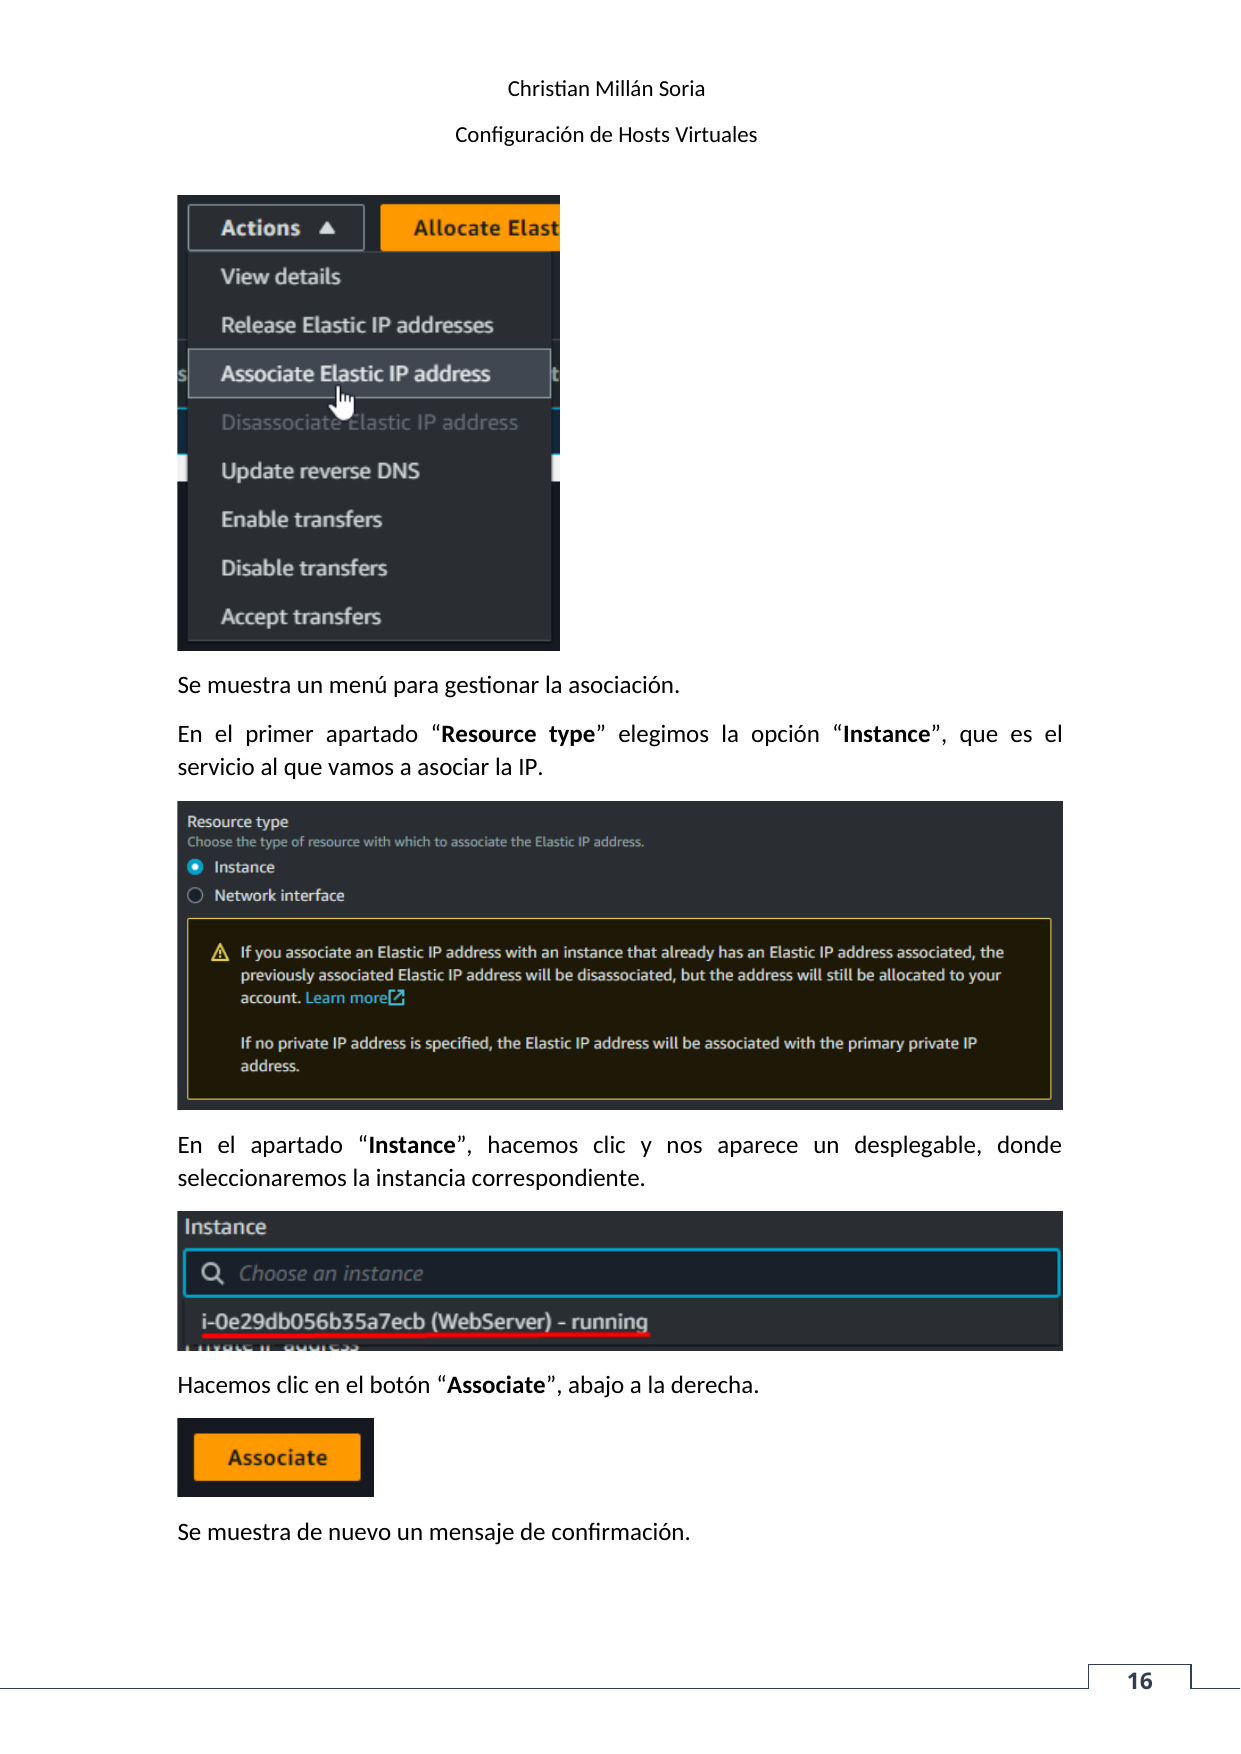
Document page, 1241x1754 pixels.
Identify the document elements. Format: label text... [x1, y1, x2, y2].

text Se muestra un menú para gestionar la asociación. [177, 669, 1063, 699]
text Hacemos clic en el botón “Associate”, abajo a la derecha. [177, 1369, 1063, 1400]
text Se muestra de nuevo un mensaje de confirmación. [177, 1516, 1063, 1546]
picture [177, 195, 560, 651]
picture [177, 1211, 1063, 1351]
text En el primer apartado “Resource type” elegimos la opción “Instance”, que es el servicio al que vamos a asociar la IP. [177, 719, 1063, 782]
picture [177, 801, 1063, 1110]
picture [177, 1418, 374, 1497]
text En el apartado “Instance”, hacemos clic y nos aparece un desplegable, donde seleccionaremos la instancia correspondiente. [177, 1129, 1063, 1192]
